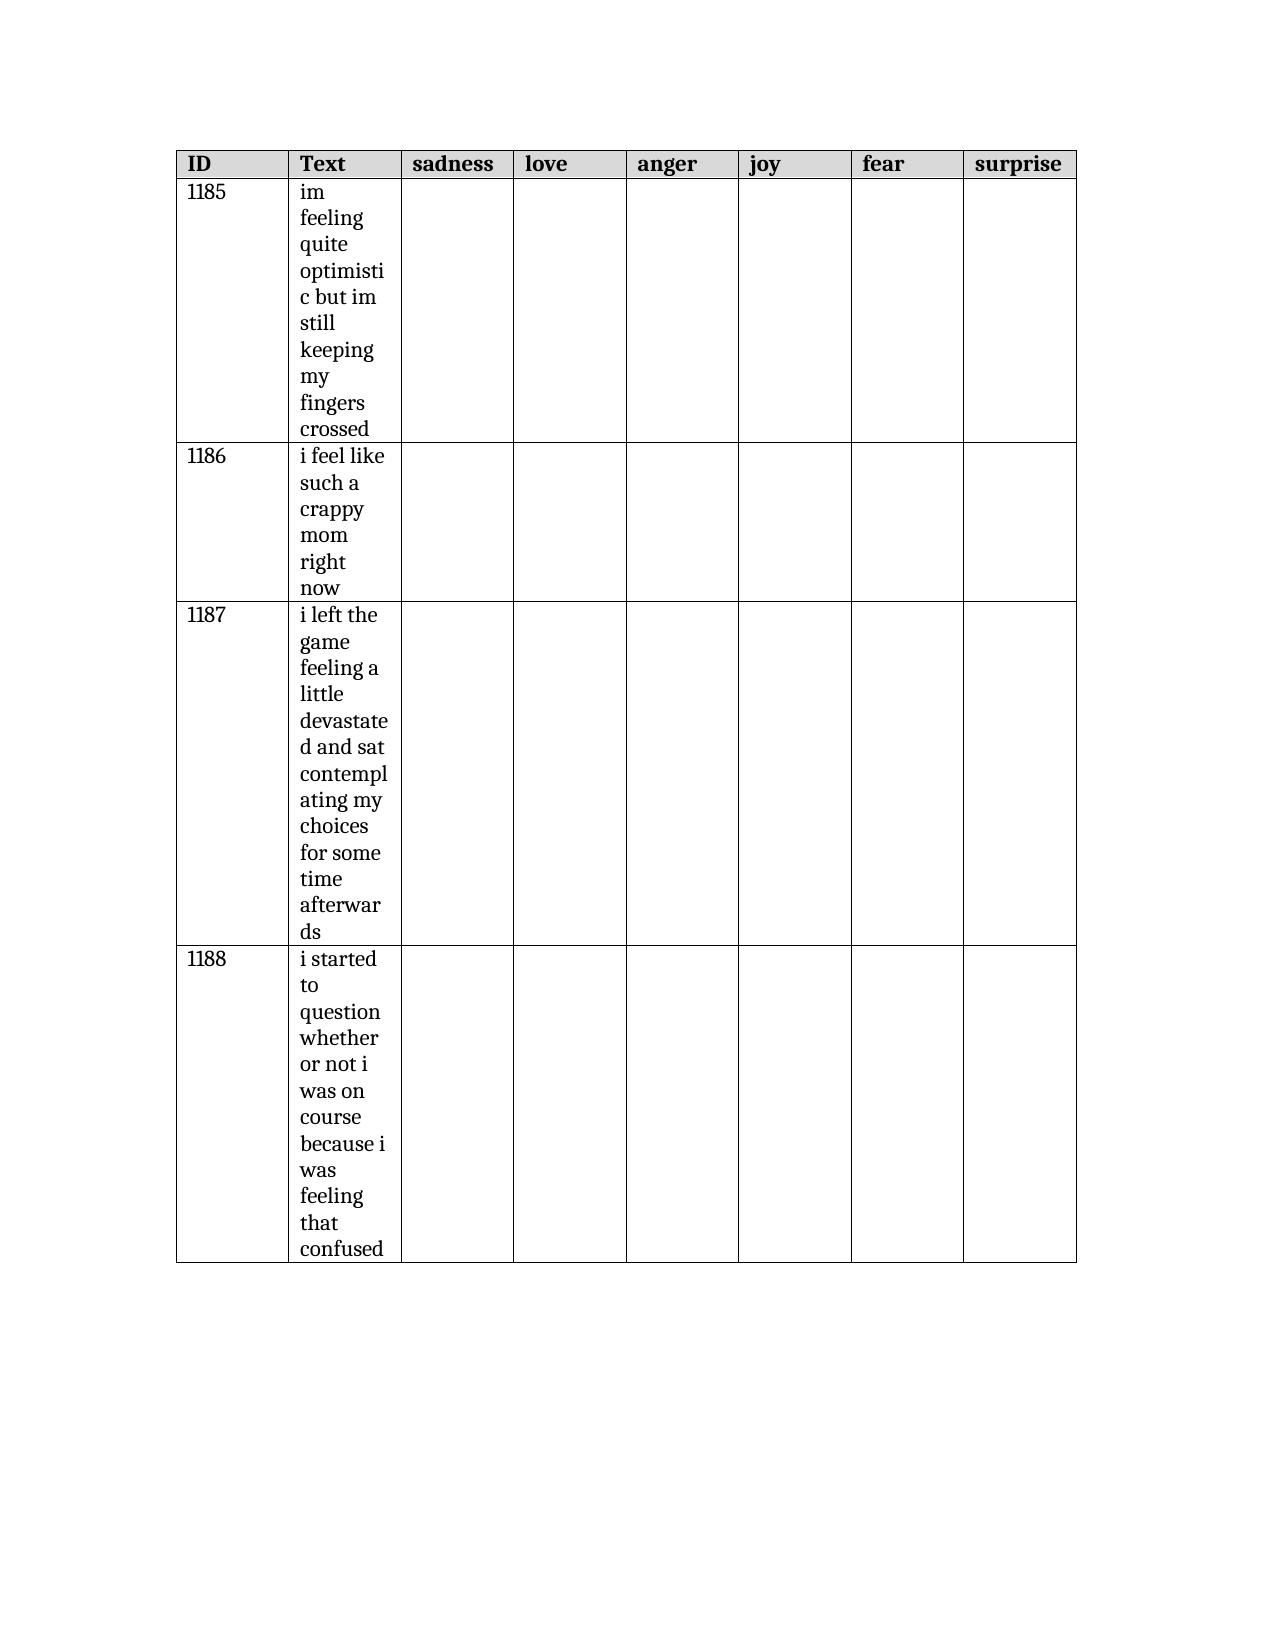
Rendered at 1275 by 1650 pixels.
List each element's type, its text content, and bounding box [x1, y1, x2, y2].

table_cell [627, 946, 738, 1262]
table_cell [402, 602, 513, 945]
table_cell [852, 946, 963, 1262]
table_cell [627, 179, 738, 442]
table_cell 1186 [177, 443, 288, 601]
table_cell [739, 179, 851, 442]
table_cell [739, 602, 851, 945]
table_cell [739, 946, 851, 1262]
table_cell 1188 [177, 946, 288, 1262]
table_cell [514, 443, 626, 601]
table_cell [739, 443, 851, 601]
table_cell [852, 602, 963, 945]
table_cell [514, 946, 626, 1262]
table_cell 1185 [177, 179, 288, 442]
table_cell 1187 [177, 602, 288, 945]
table_cell [514, 179, 626, 442]
table_cell im feeling quite optimistic but im still keeping my fingers crossed [289, 179, 401, 442]
table_header joy [739, 151, 851, 177]
table_cell [852, 179, 963, 442]
table_header love [514, 151, 626, 177]
table_header Text [289, 151, 401, 177]
table_cell [627, 602, 738, 945]
table_cell [964, 179, 1076, 442]
table_cell [402, 946, 513, 1262]
table_cell [852, 443, 963, 601]
table_header ID [177, 151, 288, 177]
table_header surprise [964, 151, 1076, 177]
table_cell i feel like such a crappy mom right now [289, 443, 401, 601]
table_cell [627, 443, 738, 601]
table_cell i started to question whether or not i was on course because i was feeling that confused [289, 946, 401, 1262]
table_cell i left the game feeling a little devastated and sat contemplating my choices for some time afterwards [289, 602, 401, 945]
table_header anger [627, 151, 738, 177]
table_cell [964, 443, 1076, 601]
table_cell [964, 602, 1076, 945]
table_cell [964, 946, 1076, 1262]
table_cell [514, 602, 626, 945]
table_header fear [852, 151, 963, 177]
table_cell [402, 179, 513, 442]
table_cell [402, 443, 513, 601]
table_header sadness [402, 151, 513, 177]
